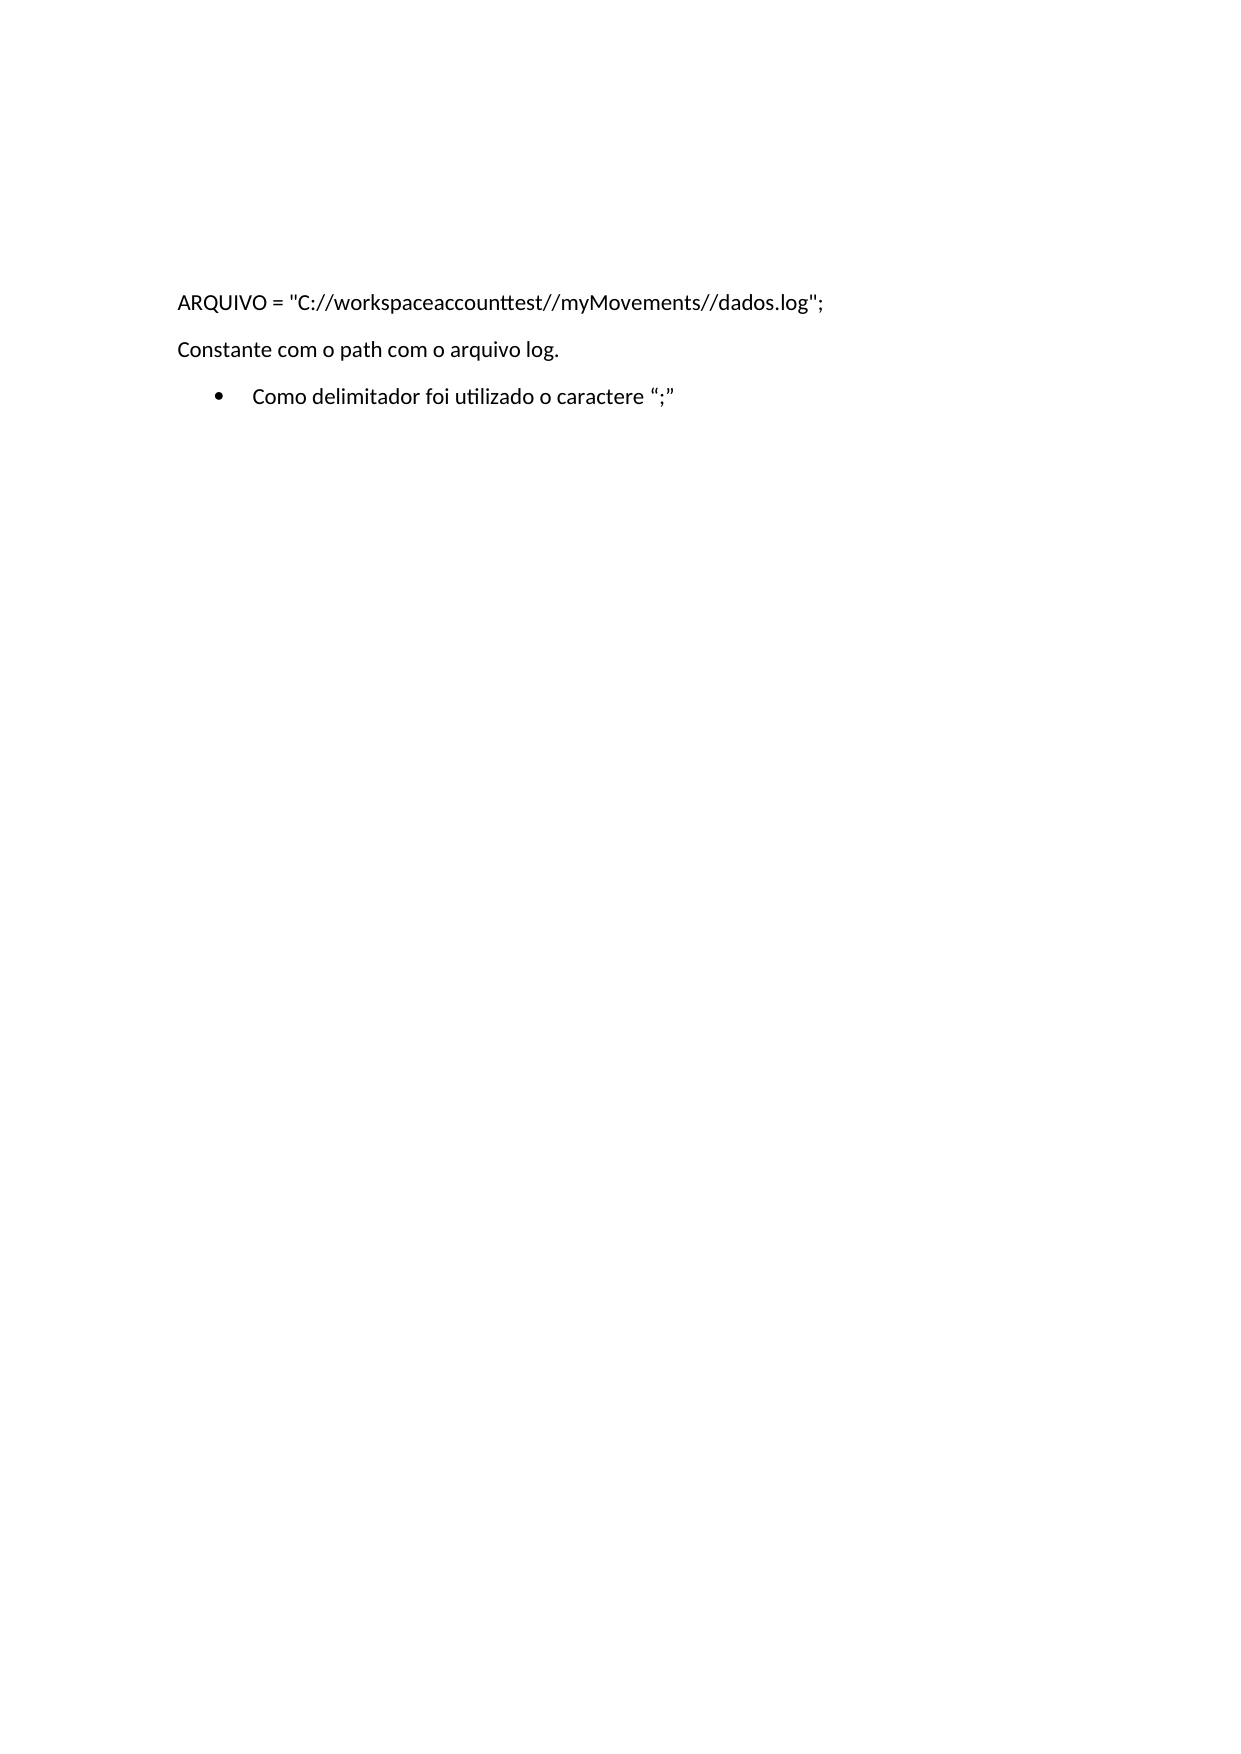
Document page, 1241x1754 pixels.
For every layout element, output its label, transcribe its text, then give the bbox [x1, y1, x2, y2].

text Constante com o path com o arquivo log. [177, 335, 1063, 363]
text ARQUIVO = "C://workspaceaccounttest//myMovements//dados.log"; [177, 288, 1063, 316]
list Como delimitador foi utilizado o caractere “;” [215, 382, 1063, 410]
